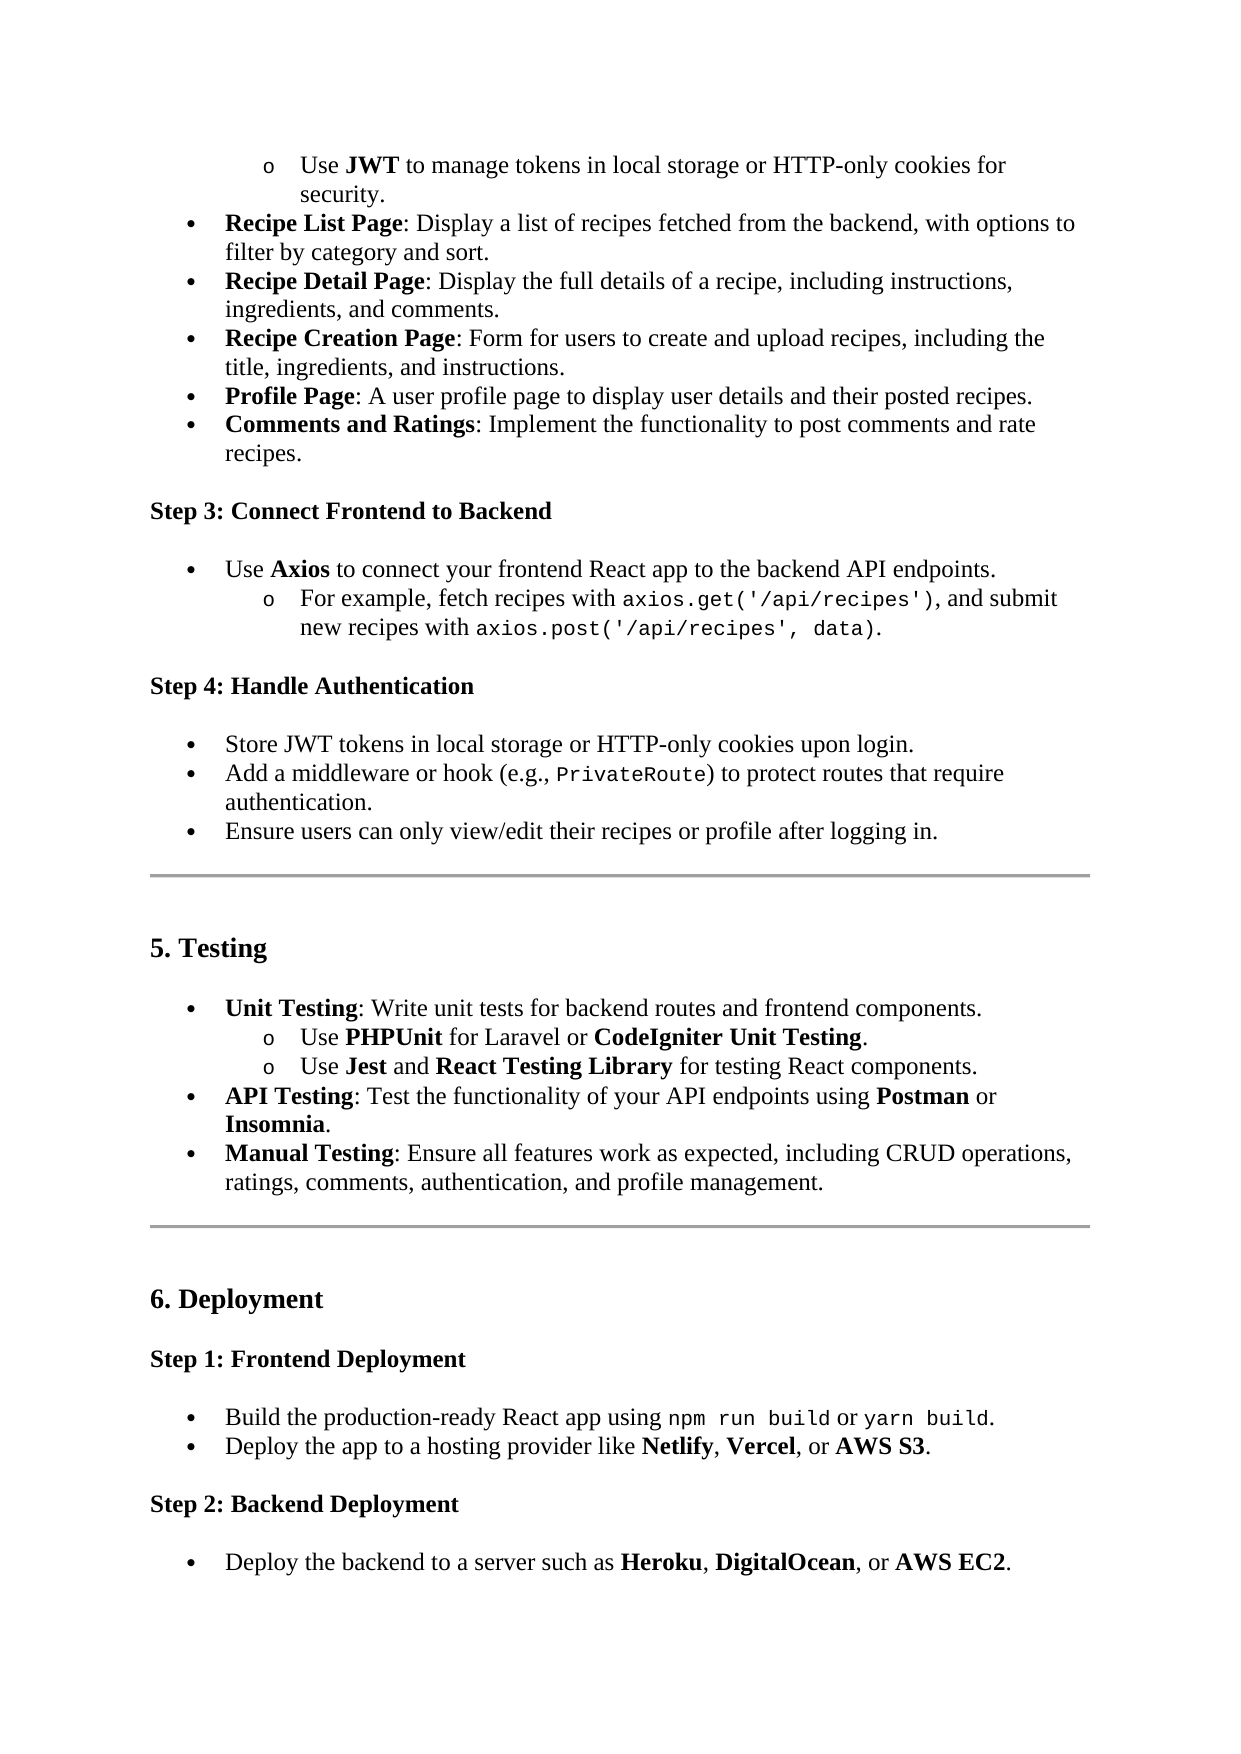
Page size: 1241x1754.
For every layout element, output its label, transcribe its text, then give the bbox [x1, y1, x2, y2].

text Step 4: Handle Authentication [150, 671, 1090, 700]
list Profile Page: A user profile page to display user details and their posted recipes. [187, 381, 1090, 409]
list Comments and Ratings: Implement the functionality to post comments and rate recipes. [187, 409, 1090, 467]
list Recipe Creation Page: Form for users to create and upload recipes, including the title, ingredients, and instructions. [187, 323, 1090, 381]
list For example, fetch recipes with axios.get('/api/recipes'), and submit new recipes with axios.post('/api/recipes', data). [262, 583, 1090, 642]
list Manual Testing: Ensure all features work as expected, including CRUD operations, ratings, comments, authentication, and profile management. [187, 1138, 1090, 1196]
text Step 1: Frontend Deployment [150, 1344, 1090, 1372]
text Step 2: Backend Deployment [150, 1489, 1090, 1518]
text Step 3: Connect Frontend to Backend [150, 496, 1090, 525]
list Recipe List Page: Display a list of recipes fetched from the backend, with options to filter by category and sort. [187, 208, 1090, 266]
text 6. Deployment [150, 1282, 1090, 1314]
list Store JWT tokens in local storage or HTTP-only cookies upon login. [187, 729, 1090, 758]
list Use Jest and React Testing Library for testing React components. [262, 1051, 1090, 1081]
list API Testing: Test the functionality of your API endpoints using Postman or Insomnia. [187, 1081, 1090, 1138]
list Unit Testing: Write unit tests for backend routes and frontend components. [187, 993, 1090, 1022]
list Use PHPUnit for Laravel or CodeIgniter Unit Testing. [262, 1022, 1090, 1051]
list Ensure users can only view/edit their recipes or profile after logging in. [187, 816, 1090, 845]
list Use JWT to manage tokens in local storage or HTTP-only cookies for security. [262, 150, 1090, 208]
list Build the production-ready React app using npm run build or yarn build. [187, 1402, 1090, 1431]
list Add a middleware or hook (e.g., PrivateRoute) to protect routes that require authentication. [187, 758, 1090, 816]
list Recipe Detail Page: Display the full details of a recipe, including instructions, ingredients, and comments. [187, 266, 1090, 323]
list Use Axios to connect your frontend React app to the backend API endpoints. [187, 554, 1090, 583]
text 5. Testing [150, 931, 1090, 964]
list Deploy the backend to a server such as Heroku, DigitalOcean, or AWS EC2. [187, 1547, 1090, 1576]
list Deploy the app to a hosting provider like Netlify, Vercel, or AWS S3. [187, 1431, 1090, 1460]
